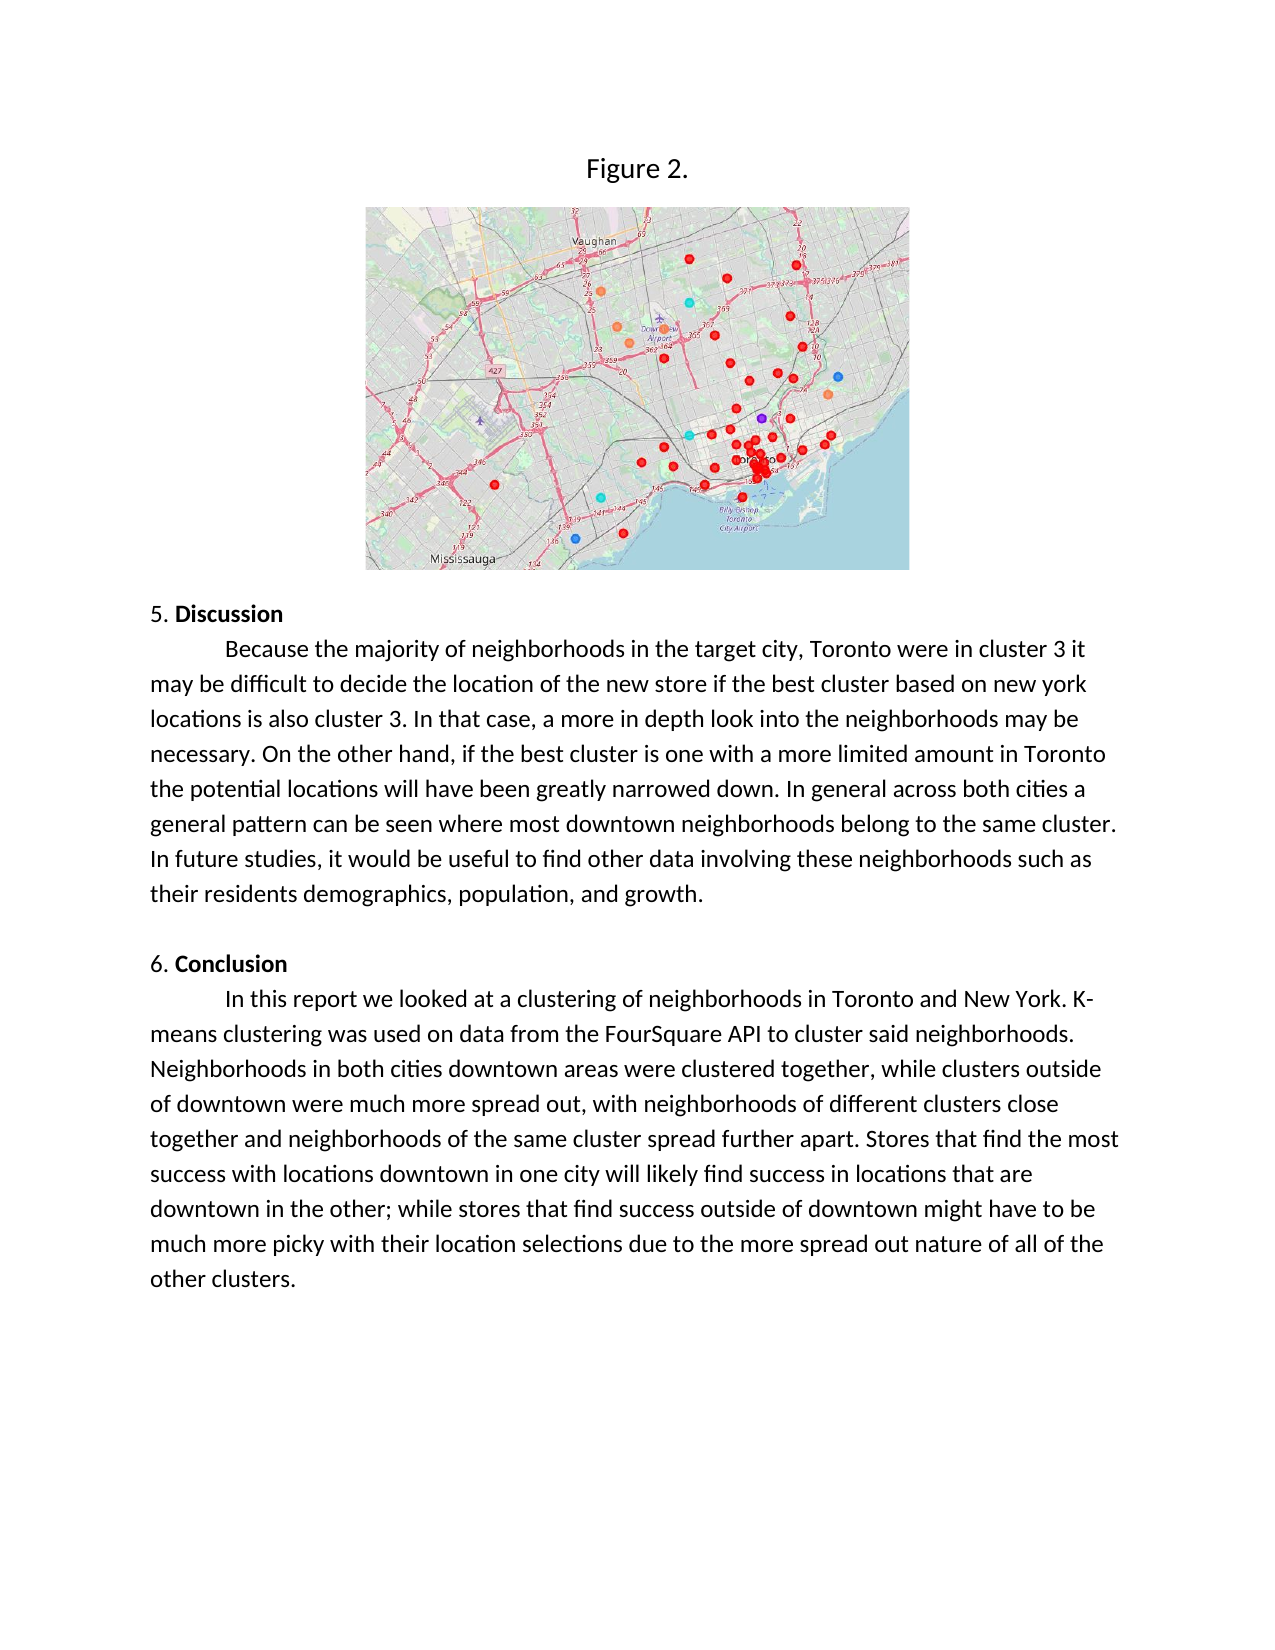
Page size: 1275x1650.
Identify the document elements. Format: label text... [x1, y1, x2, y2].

text Figure 2. [150, 150, 1125, 186]
picture [365, 207, 910, 570]
text Because the majority of neighborhoods in the target city, Toronto were in cluster 3 it may be difficult to decide the location of the new store if the best cluster based on new york locations is also cluster 3. In that case, a more in depth look into the neighborhoods may be necessary. On the other hand, if the best cluster is one with a more limited amount in Toronto the potential locations will have been greatly narrowed down. In general across both cities a general pattern can be seen where most downtown neighborhoods belong to the same cluster. In future studies, it would be useful to find other data involving these neighborhoods such as their residents demographics, population, and growth. [150, 633, 1125, 908]
text 6. Conclusion [150, 948, 1125, 978]
text In this report we looked at a clustering of neighborhoods in Toronto and New York. K-means clustering was used on data from the FourSquare API to cluster said neighborhoods. Neighborhoods in both cities downtown areas were clustered together, while clusters outside of downtown were much more spread out, with neighborhoods of different clusters close together and neighborhoods of the same cluster spread further apart. Stores that find the most success with locations downtown in one city will likely find success in locations that are downtown in the other; while stores that find success outside of downtown might have to be much more picky with their location selections due to the more spread out nature of all of the other clusters. [150, 983, 1125, 1293]
